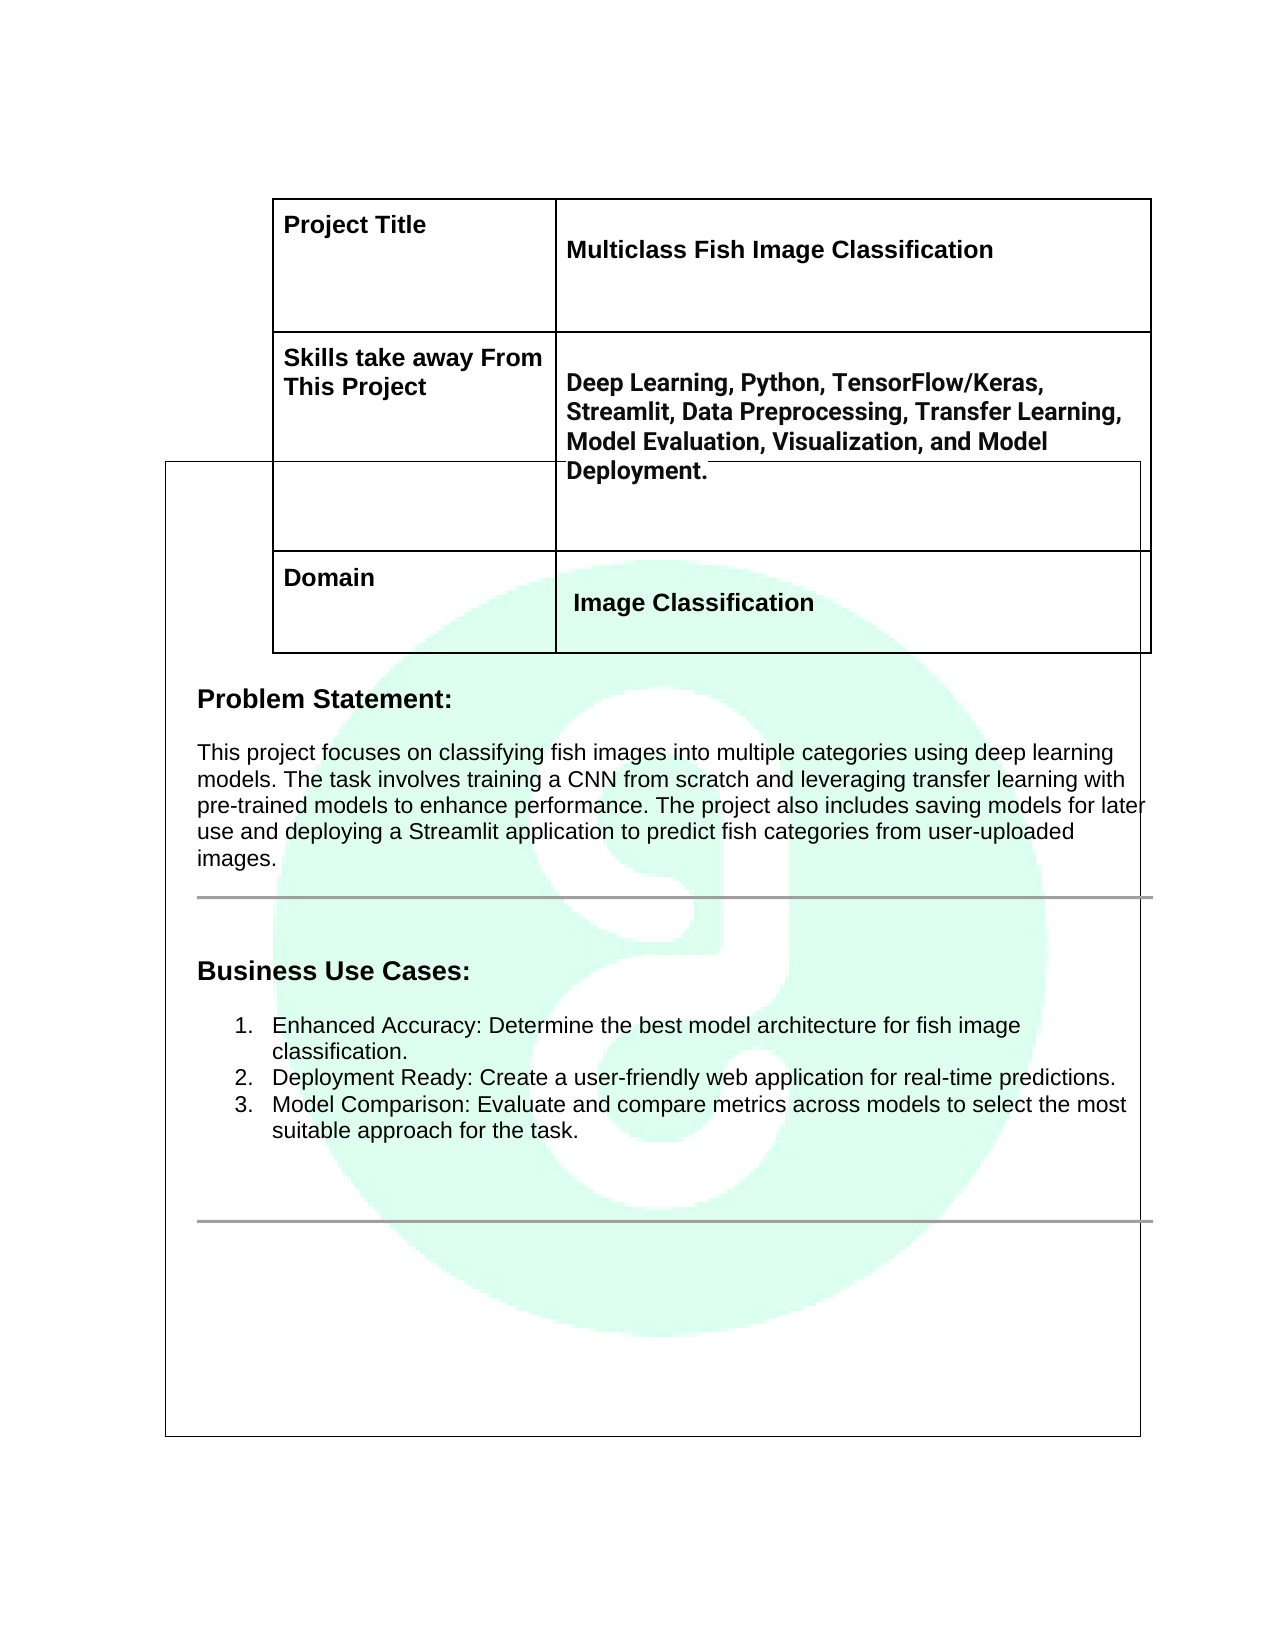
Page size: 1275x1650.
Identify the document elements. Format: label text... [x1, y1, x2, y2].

list Enhanced Accuracy: Determine the best model architecture for fish image classification. [234, 1012, 1153, 1064]
list Model Comparison: Evaluate and compare metrics across models to select the most suitable approach for the task. [234, 1091, 1153, 1143]
table_cell Image Classification [557, 552, 1150, 652]
table_cell Deep Learning, Python, TensorFlow/Keras, Streamlit, Data Preprocessing, Transfer Learning, Model Evaluation, Visualization, and Model Deployment. [557, 333, 1150, 550]
table_cell Skills take away From This Project [274, 333, 555, 550]
subtitle Business Use Cases: [197, 955, 1153, 987]
text This project focuses on classifying fish images into multiple categories using deep learning models. The task involves training a CNN from scratch and leveraging transfer learning with pre-trained models to enhance performance. The project also includes saving models for later use and deploying a Streamlit application to predict fish categories from user-uploaded images. [197, 739, 1153, 871]
table_cell Domain [274, 552, 555, 652]
subtitle Problem Statement: [197, 683, 1153, 714]
table_header Project Title [274, 200, 555, 331]
table_header Multiclass Fish Image Classification [557, 200, 1150, 331]
list Deployment Ready: Create a user-friendly web application for real-time predictions. [234, 1064, 1153, 1091]
